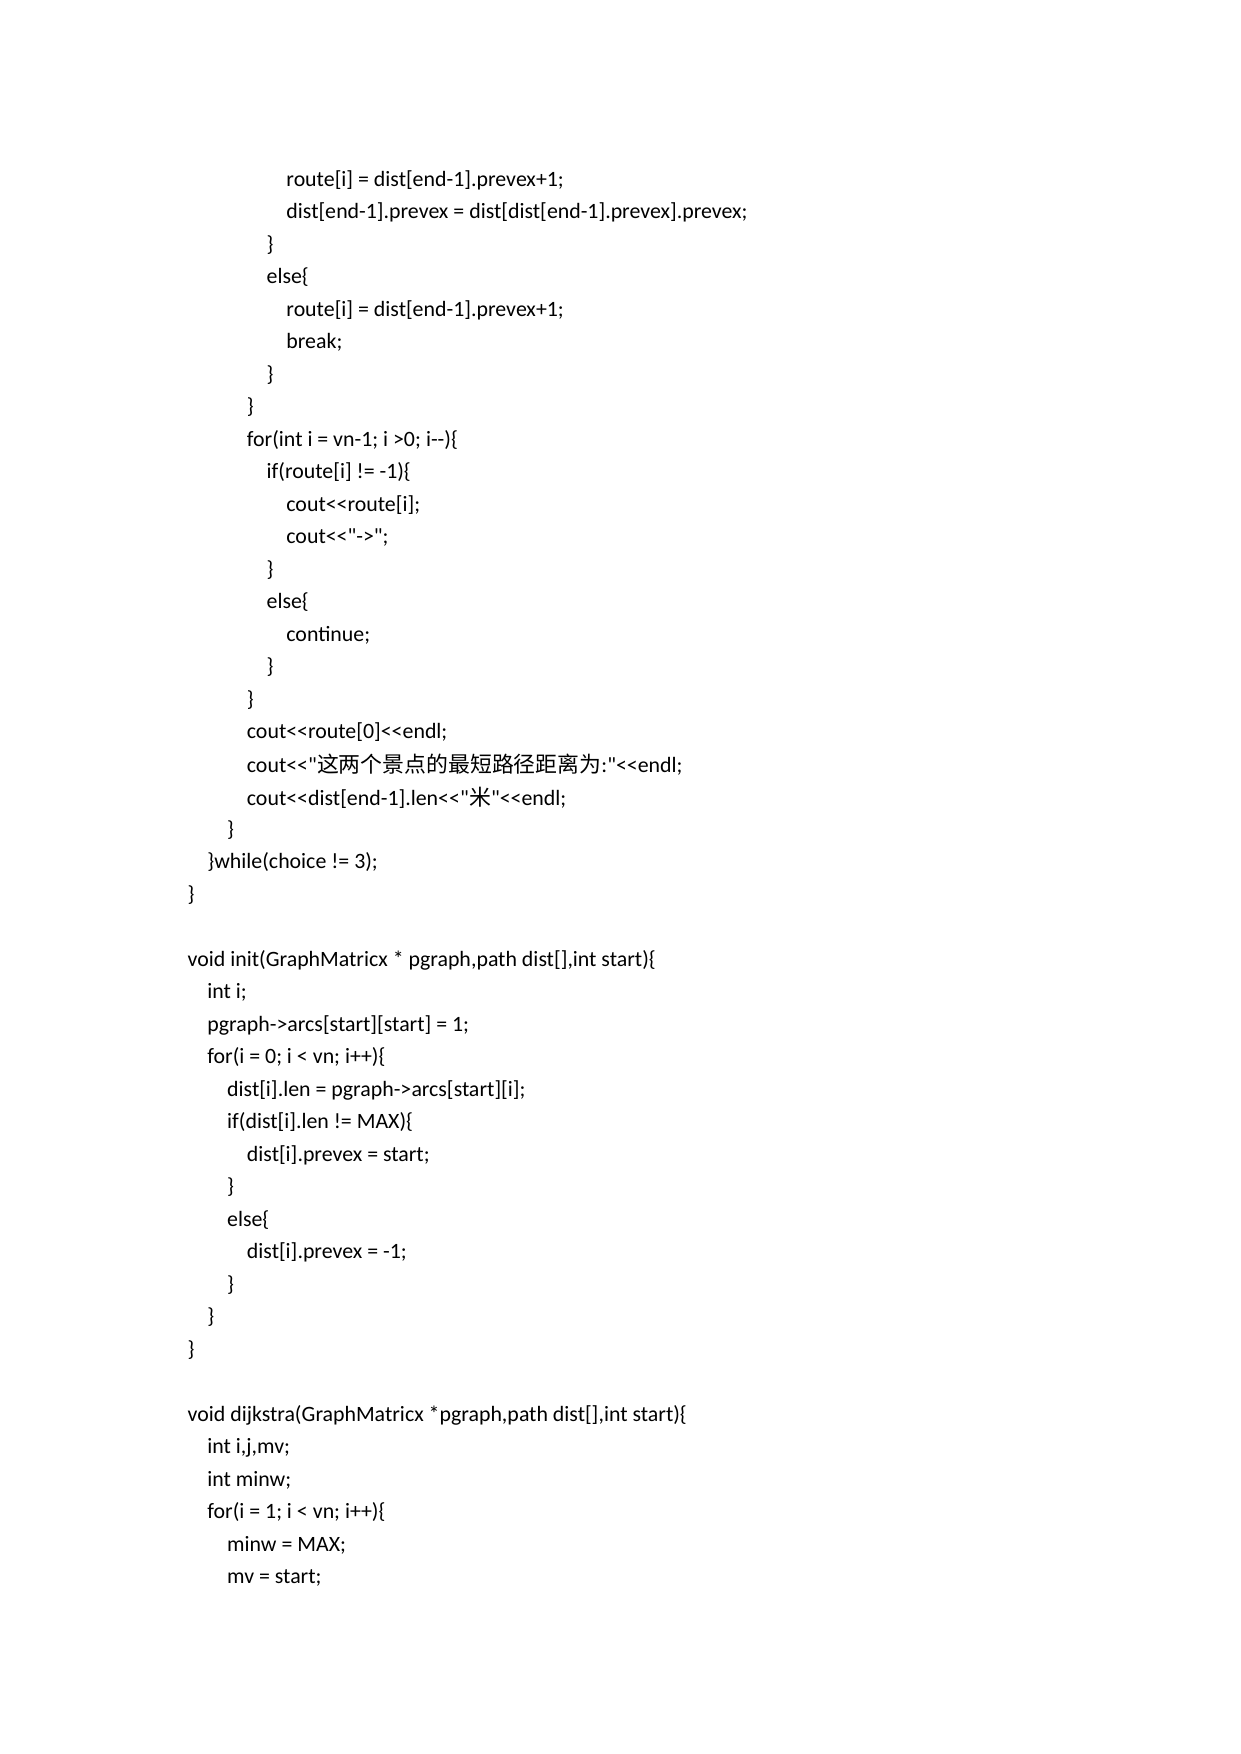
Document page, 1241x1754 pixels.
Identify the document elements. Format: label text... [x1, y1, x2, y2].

text else{ [187, 1202, 1053, 1234]
text cout<<"这两个景点的最短路径距离为:"<<endl; [187, 747, 1053, 779]
text pgraph->arcs[start][start] = 1; [187, 1007, 1053, 1039]
text void dijkstra(GraphMatricx *pgraph,path dist[],int start){ [187, 1397, 1053, 1429]
text dist[i].len = pgraph->arcs[start][i]; [187, 1072, 1053, 1104]
text dist[end-1].prevex = dist[dist[end-1].prevex].prevex; [187, 194, 1053, 227]
text } [187, 227, 1053, 259]
text for(i = 1; i < vn; i++){ [187, 1494, 1053, 1527]
text cout<<"->"; [187, 519, 1053, 552]
text int i,j,mv; [187, 1429, 1053, 1462]
text } [187, 649, 1053, 682]
text } [187, 812, 1053, 844]
text } [187, 389, 1053, 422]
text continue; [187, 617, 1053, 649]
text void init(GraphMatricx * pgraph,path dist[],int start){ [187, 942, 1053, 974]
text route[i] = dist[end-1].prevex+1; [187, 292, 1053, 324]
text } [187, 552, 1053, 584]
text dist[i].prevex = start; [187, 1137, 1053, 1169]
text dist[i].prevex = -1; [187, 1234, 1053, 1267]
text minw = MAX; [187, 1527, 1053, 1559]
text cout<<route[i]; [187, 487, 1053, 519]
text cout<<dist[end-1].len<<"米"<<endl; [187, 779, 1053, 812]
text } [187, 1332, 1053, 1364]
text } [187, 1299, 1053, 1332]
text } [187, 682, 1053, 714]
text else{ [187, 584, 1053, 617]
text } [187, 357, 1053, 389]
text for(int i = vn-1; i >0; i--){ [187, 422, 1053, 454]
text for(i = 0; i < vn; i++){ [187, 1039, 1053, 1072]
text int minw; [187, 1462, 1053, 1494]
text route[i] = dist[end-1].prevex+1; [187, 162, 1053, 194]
text else{ [187, 259, 1053, 292]
text if(route[i] != -1){ [187, 454, 1053, 487]
text cout<<route[0]<<endl; [187, 714, 1053, 747]
text } [187, 1267, 1053, 1299]
text mv = start; [187, 1559, 1053, 1592]
text break; [187, 324, 1053, 357]
text }while(choice != 3); [187, 844, 1053, 877]
text } [187, 1169, 1053, 1202]
text int i; [187, 974, 1053, 1007]
text } [187, 877, 1053, 909]
text if(dist[i].len != MAX){ [187, 1104, 1053, 1137]
